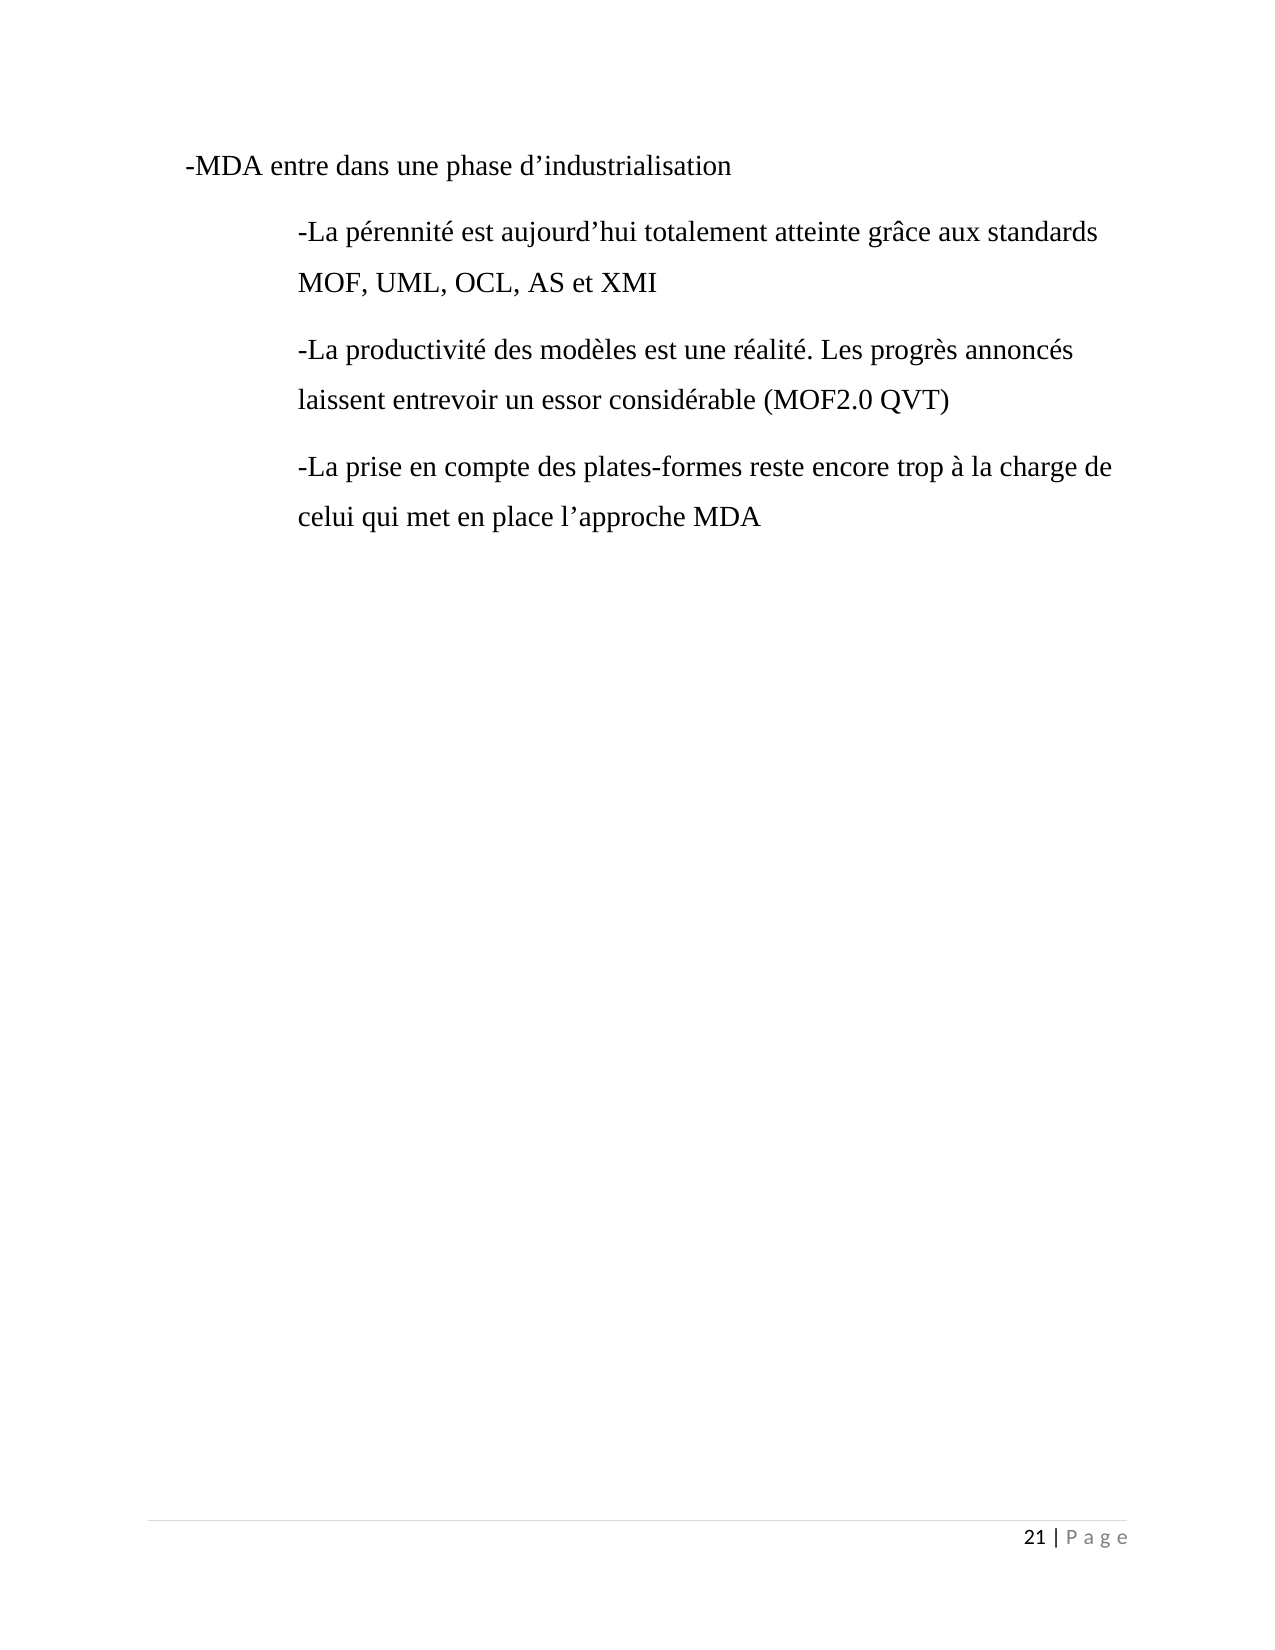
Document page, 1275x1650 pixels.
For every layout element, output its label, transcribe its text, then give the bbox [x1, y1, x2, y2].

text -La pérennité est aujourd’hui totalement atteinte grâce aux standards MOF, UML, OCL, AS et XMI [298, 214, 1127, 298]
text -La productivité des modèles est une réalité. Les progrès annoncés laissent entrevoir un essor considérable (MOF2.0 QVT) [298, 332, 1127, 416]
text -La prise en compte des plates-formes reste encore trop à la charge de celui qui met en place l’approche MDA [298, 449, 1127, 533]
text -MDA entre dans une phase d’industrialisation [185, 148, 1127, 181]
